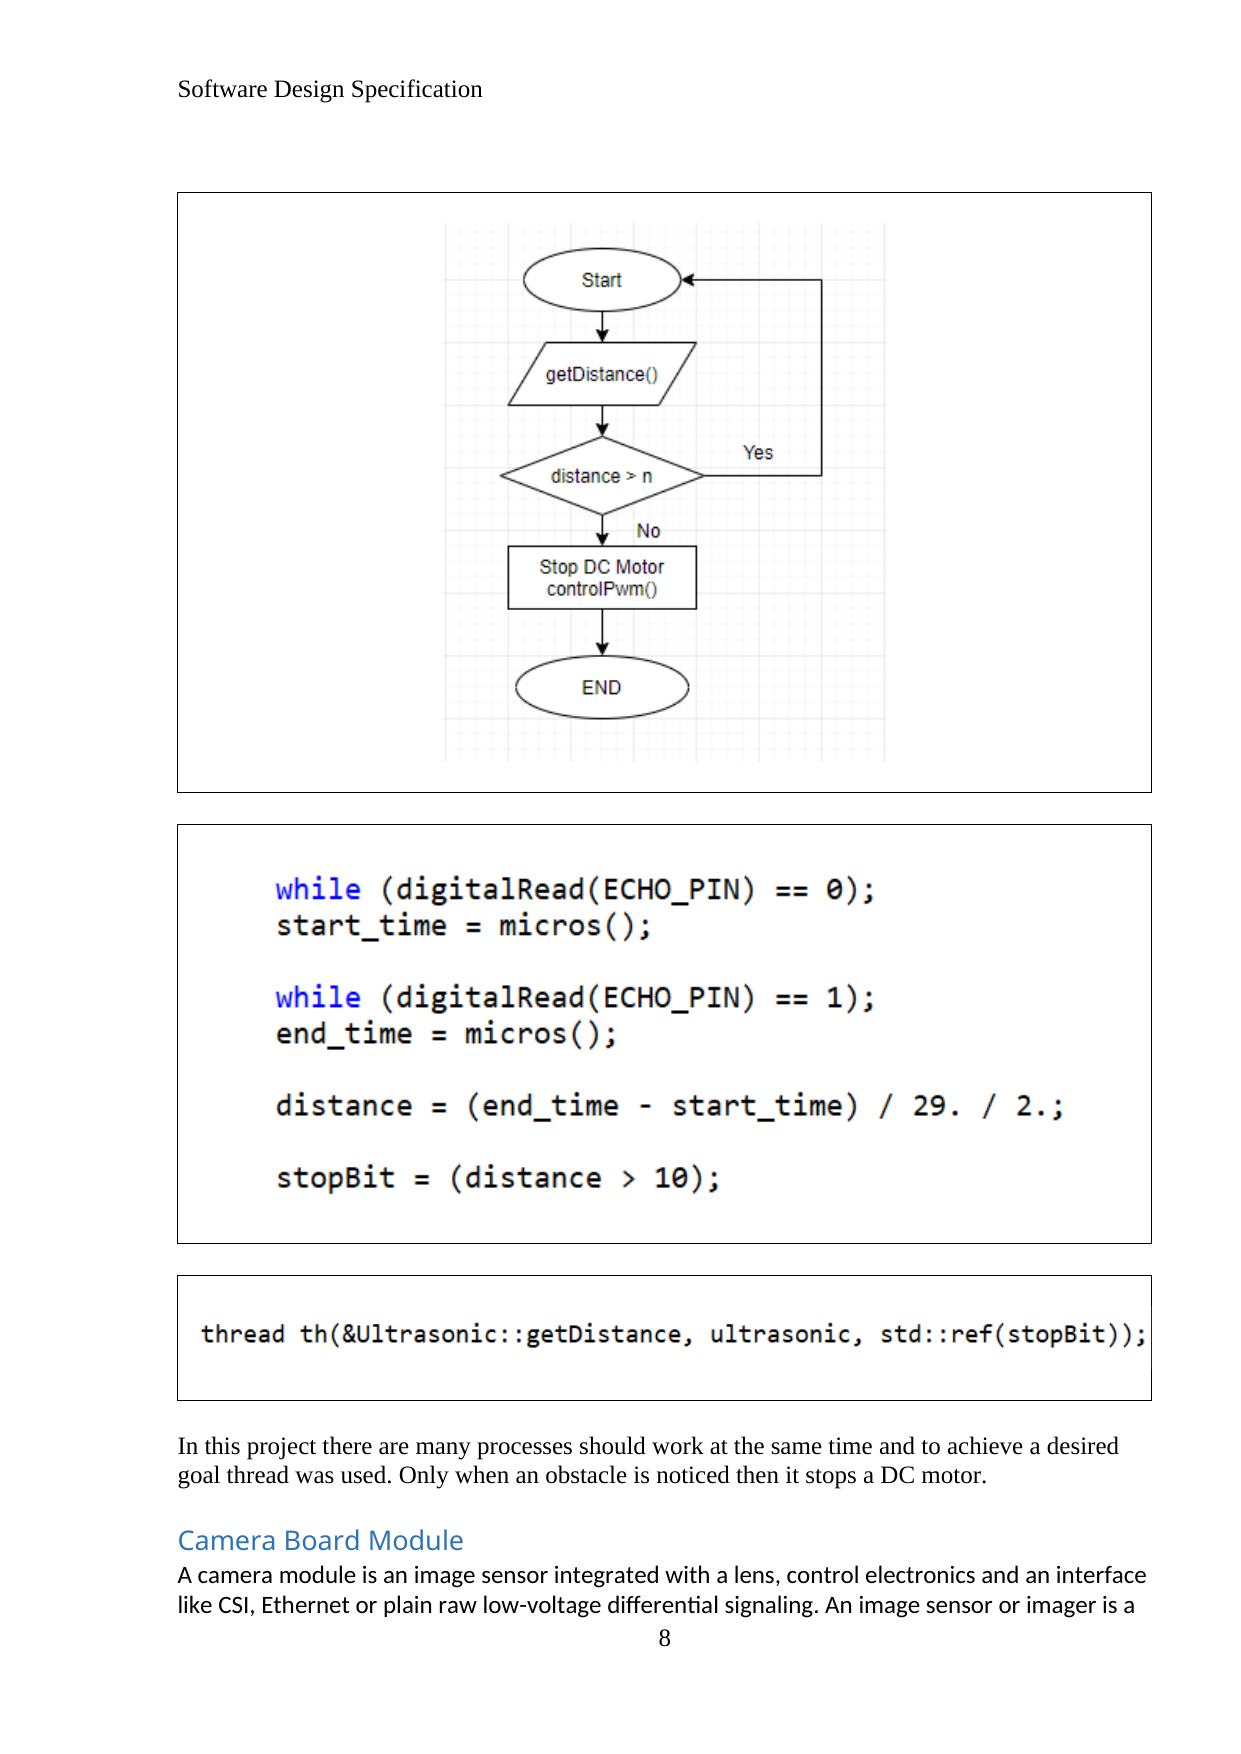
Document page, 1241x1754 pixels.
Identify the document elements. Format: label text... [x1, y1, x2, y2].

table_header [178, 1276, 1151, 1400]
text In this project there are many processes should work at the same time and to achieve a desired goal thread was used. Only when an obstacle is noticed then it stops a DC motor. [177, 1431, 1152, 1489]
subtitle Camera Board Module [177, 1522, 1152, 1559]
picture [188, 1306, 1152, 1370]
picture [243, 855, 1086, 1213]
table_header [178, 193, 1151, 792]
table_header [178, 825, 1151, 1243]
picture [442, 223, 887, 762]
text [177, 1559, 1152, 1620]
